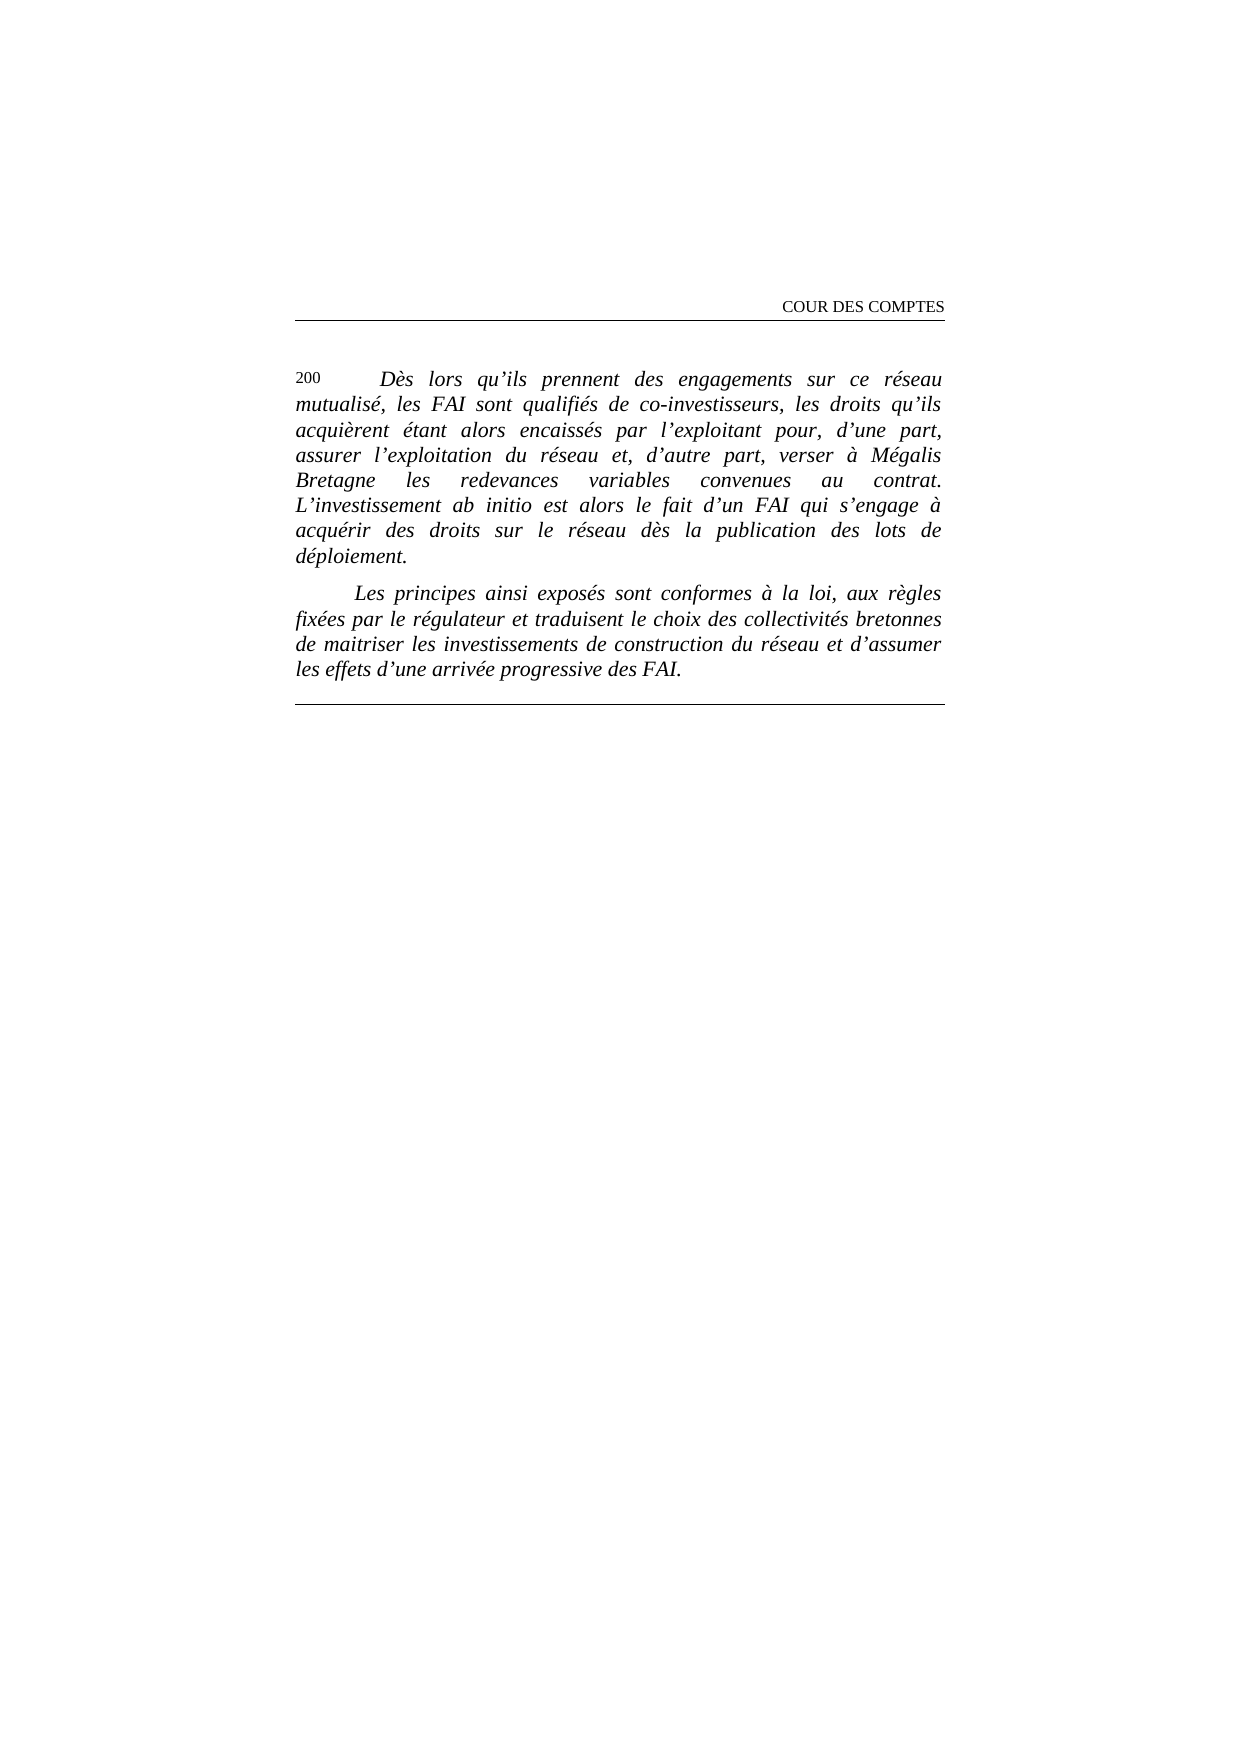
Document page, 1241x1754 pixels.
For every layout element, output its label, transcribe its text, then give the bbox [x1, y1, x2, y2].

text Dès lors qu’ils prennent des engagements sur ce réseau mutualisé, les FAI sont qualifiés de co-investisseurs, les droits qu’ils acquièrent étant alors encaissés par l’exploitant pour, d’une part, assurer l’exploitation du réseau et, d’autre part, verser à Mégalis Bretagne les redevances variables convenues au contrat. L’investissement ab initio est alors le fait d’un FAI qui s’engage à acquérir des droits sur le réseau dès la publication des lots de déploiement. [295, 366, 945, 568]
text Les principes ainsi exposés sont conformes à la loi, aux règles fixées par le régulateur et traduisent le choix des collectivités bretonnes de maitriser les investissements de construction du réseau et d’assumer les effets d’une arrivée progressive des FAI. [295, 580, 945, 681]
